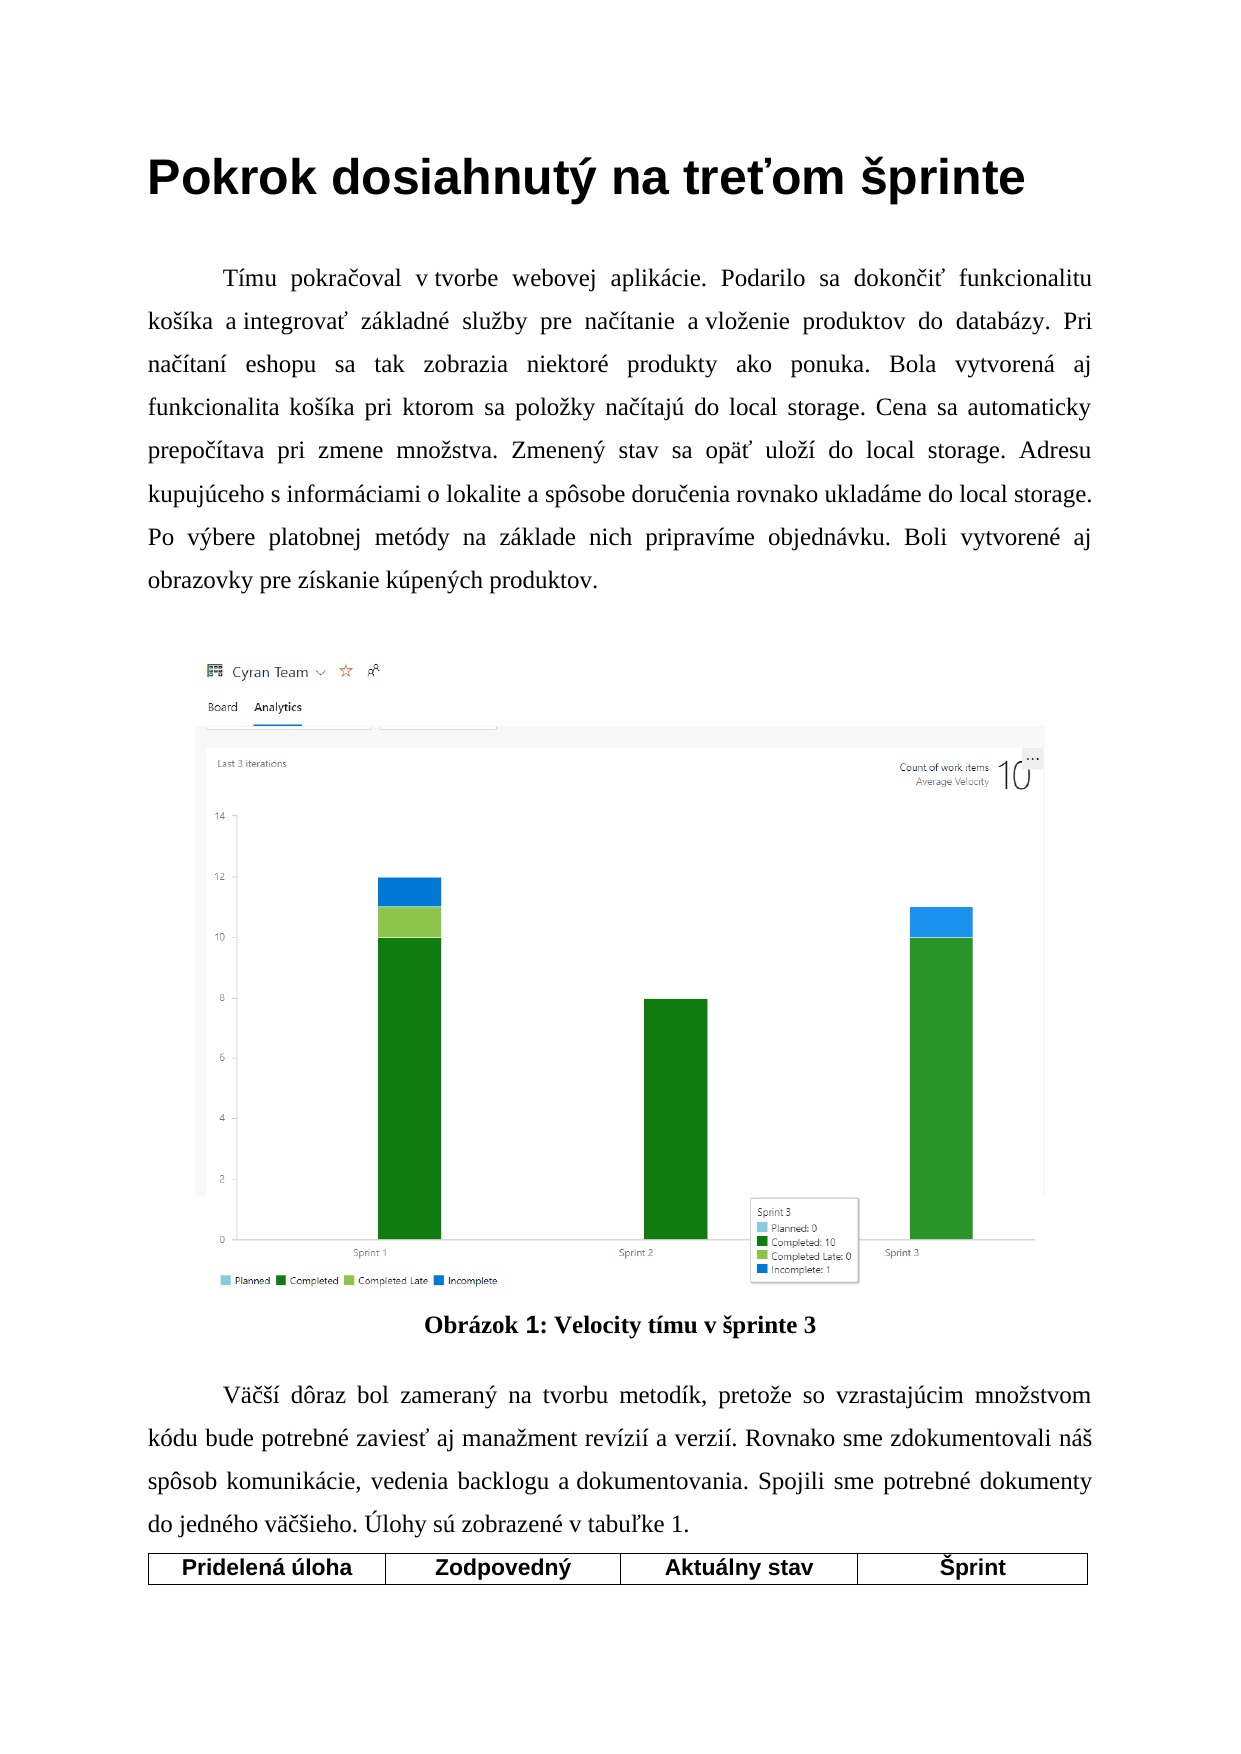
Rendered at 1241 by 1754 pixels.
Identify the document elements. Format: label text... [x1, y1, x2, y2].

text Väčší dôraz bol zameraný na tvorbu metodík, pretože so vzrastajúcim množstvom kódu bude potrebné zaviesť aj manažment revízií a verzií. Rovnako sme zdokumentovali náš spôsob komunikácie, vedenia backlogu a dokumentovania. Spojili sme potrebné dokumenty do jedného väčšieho. Úlohy sú zobrazené v tabuľke 1. [148, 1380, 1093, 1538]
table_header Pridelená úloha [149, 1554, 385, 1584]
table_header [621, 1554, 857, 1584]
text Tímu pokračoval v tvorbe webovej aplikácie. Podarilo sa dokončiť funkcionalitu košíka a integrovať základné služby pre načítanie a vloženie produktov do databázy. Pri načítaní eshopu sa tak zobrazia niektoré produkty ako ponuka. Bola vytvorená aj funkcionalita košíka pri ktorom sa položky načítajú do local storage. Cena sa automaticky prepočítava pri zmene množstva. Zmenený stav sa opäť uloží do local storage. Adresu kupujúceho s informáciami o lokalite a spôsobe doručenia rovnako ukladáme do local storage. Po výbere platobnej metódy na základe nich pripravíme objednávku. Boli vytvorené aj obrazovky pre získanie kúpených produktov. [148, 263, 1093, 594]
text Obrázok 1: Velocity tímu v šprinte 3 [148, 1311, 1093, 1339]
picture [195, 651, 1045, 1298]
table_header Šprint [858, 1554, 1087, 1584]
table_header Zodpovedný riešiteľ [386, 1554, 620, 1584]
subtitle Pokrok dosiahnutý na treťom šprinte [148, 148, 1093, 205]
